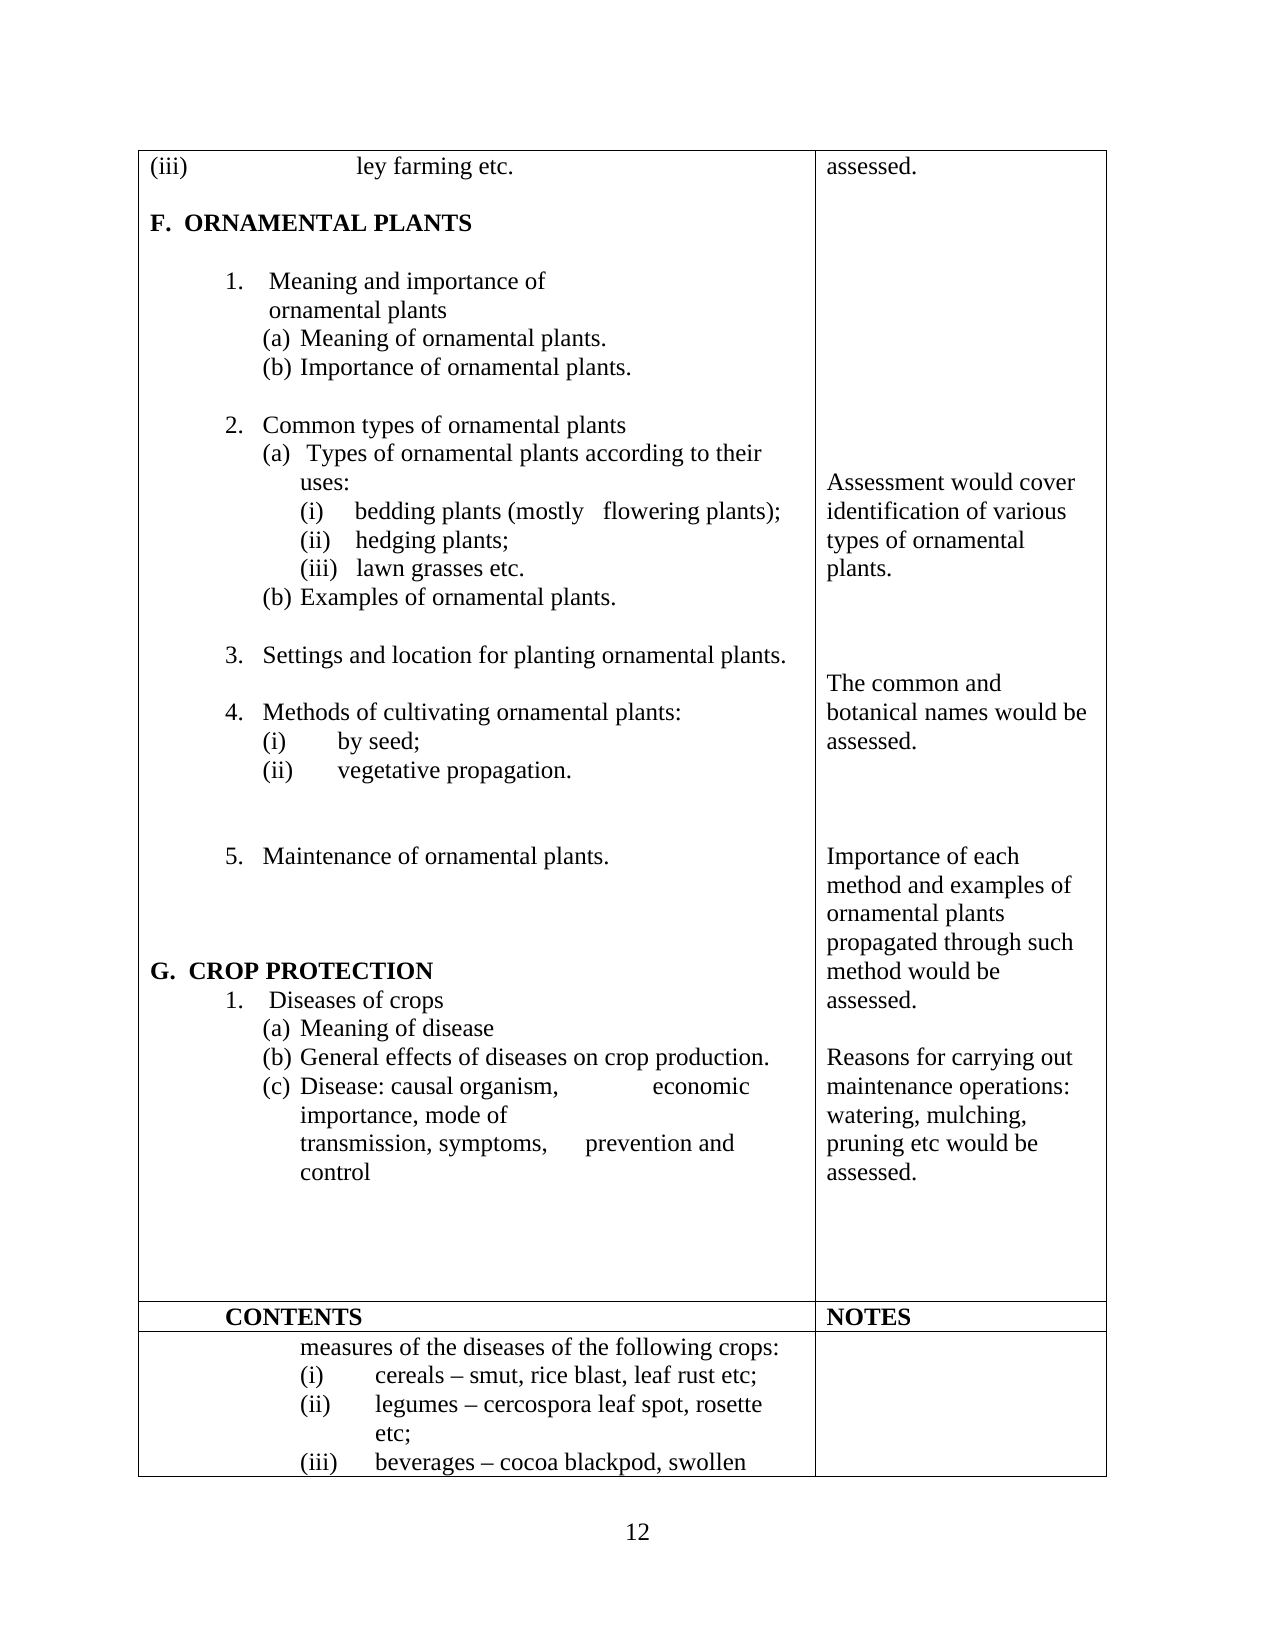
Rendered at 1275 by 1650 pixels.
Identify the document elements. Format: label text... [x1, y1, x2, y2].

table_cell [139, 1332, 815, 1476]
table_cell CONTENTS [139, 1302, 815, 1331]
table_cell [816, 151, 1106, 1301]
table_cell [139, 151, 815, 1301]
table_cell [816, 1332, 1106, 1476]
table_cell NOTES [816, 1302, 1106, 1331]
